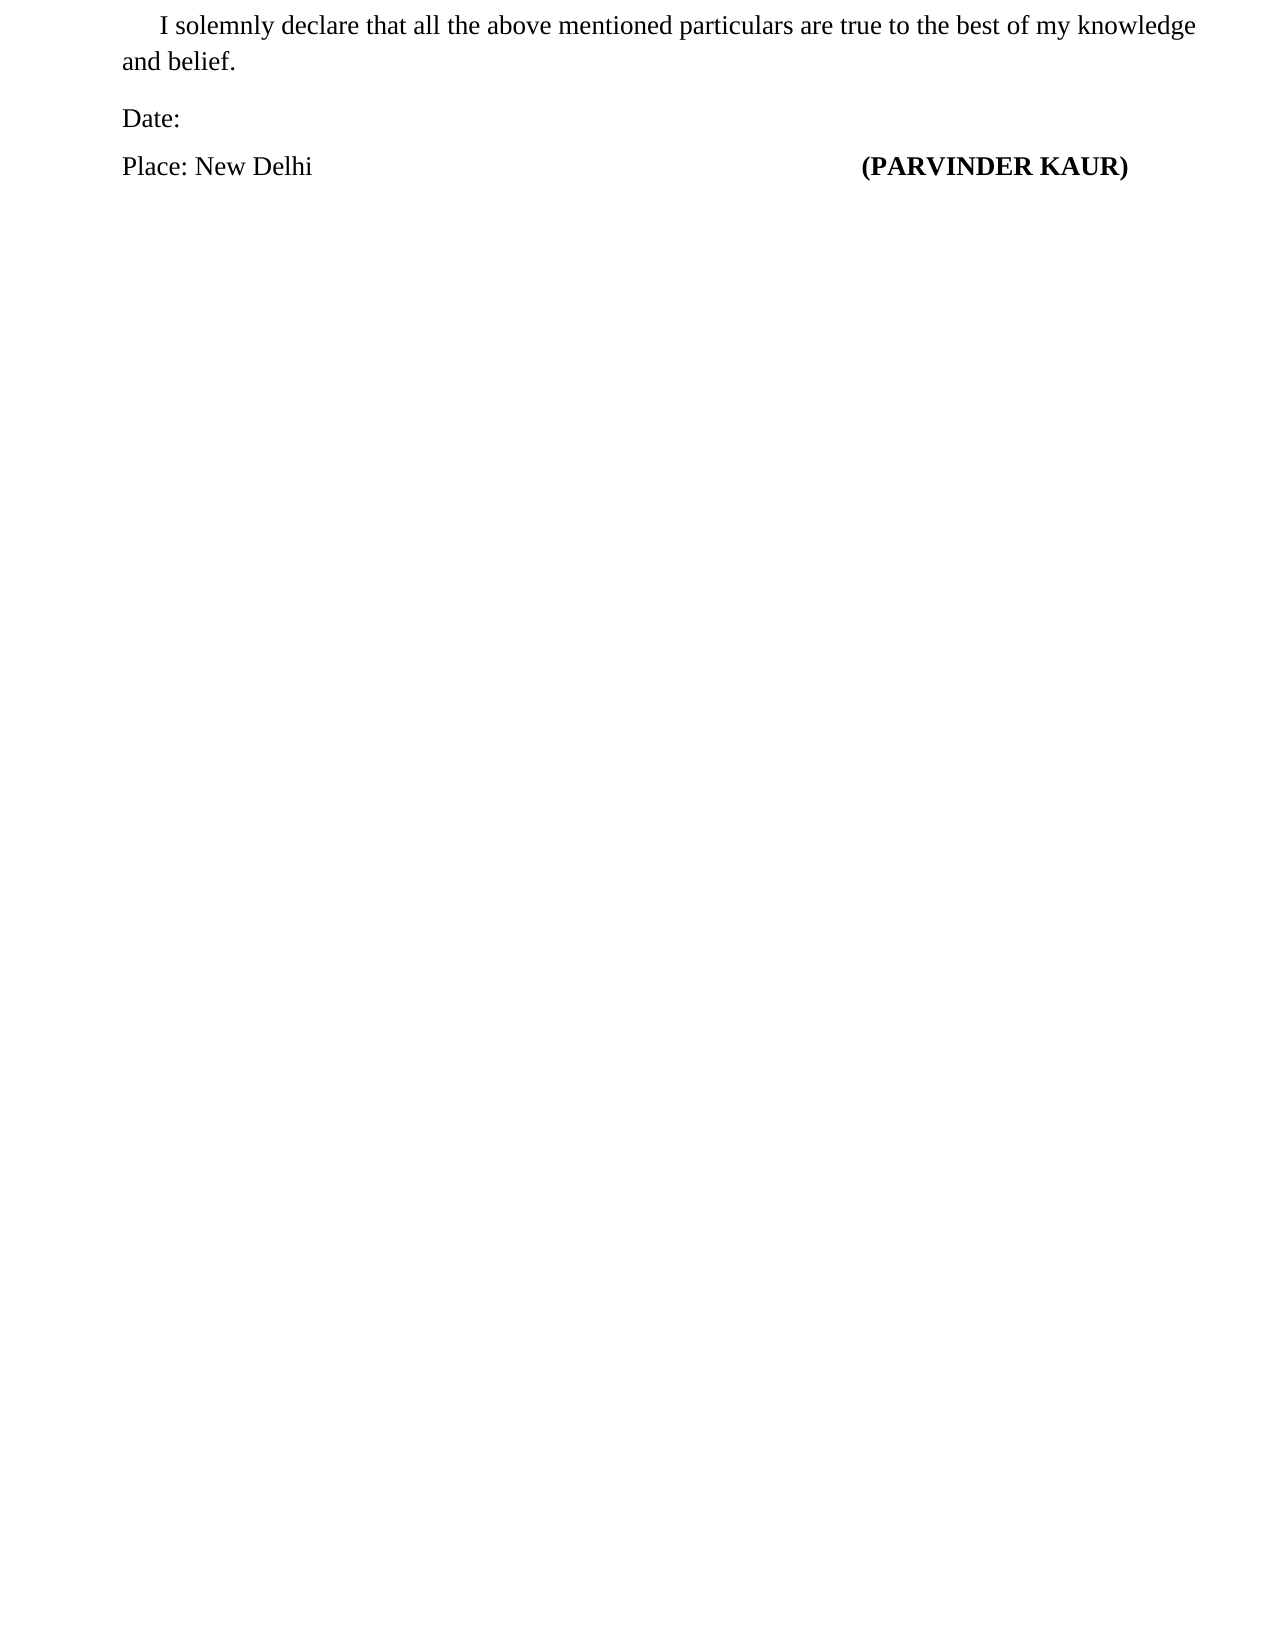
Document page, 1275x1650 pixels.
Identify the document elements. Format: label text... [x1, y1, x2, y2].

text Place: New Delhi (PARVINDER KAUR) [122, 150, 1219, 181]
text I solemnly declare that all the above mentioned particulars are true to the best of my knowledge and belief. [122, 9, 1219, 76]
text Date: [122, 102, 1219, 133]
